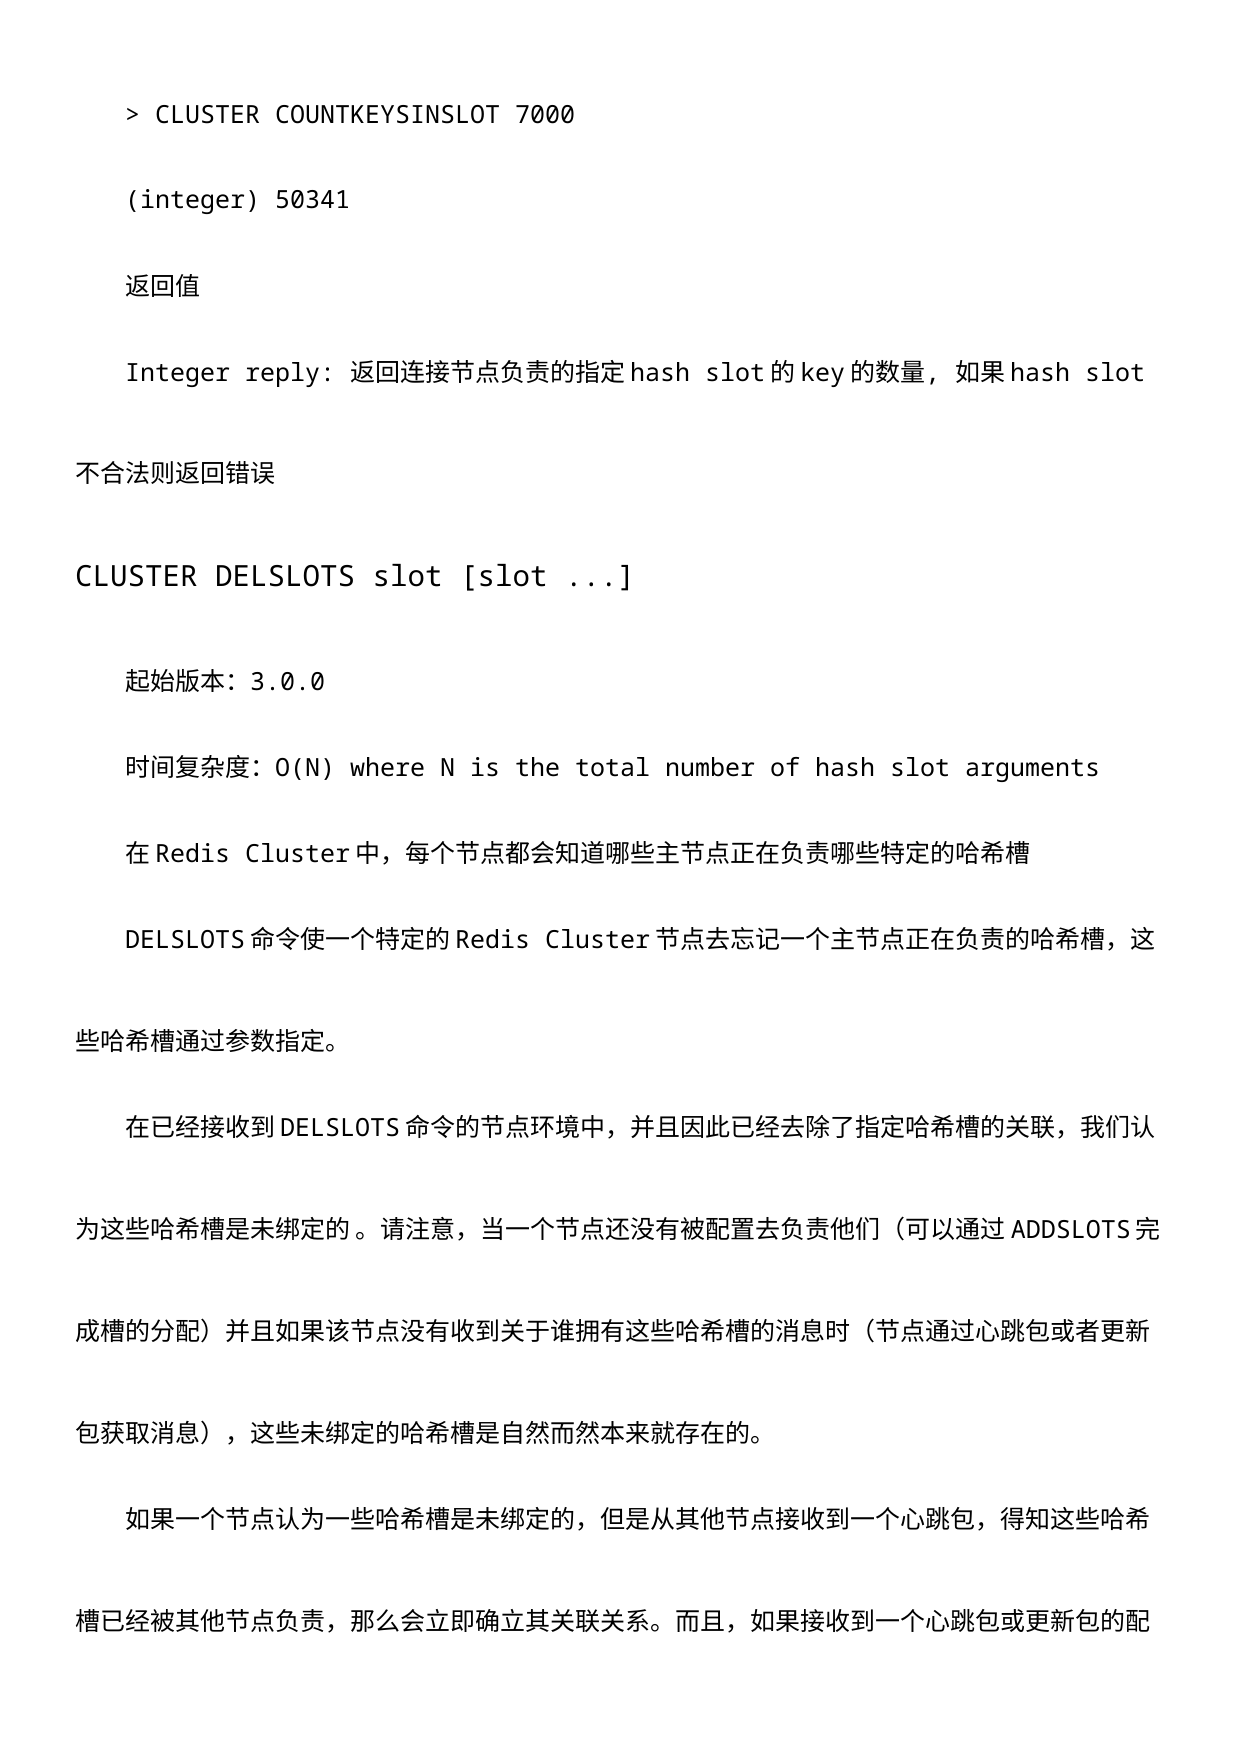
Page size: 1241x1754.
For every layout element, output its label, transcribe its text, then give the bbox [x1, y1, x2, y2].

text 返回值 [75, 250, 1165, 318]
text > CLUSTER COUNTKEYSINSLOT 7000 [75, 80, 1165, 148]
text 起始版本：3.0.0 [75, 646, 1165, 714]
text 时间复杂度：O(N) where N is the total number of hash slot arguments [75, 732, 1165, 800]
text 在已经接收到DELSLOTS命令的节点环境中，并且因此已经去除了指定哈希槽的关联，我们认为这些哈希槽是未绑定的 。请注意，当一个节点还没有被配置去负责他们（可以通过ADDSLOTS完成槽的分配）并且如果该节点没有收到关于谁拥有这些哈希槽的消息时（节点通过心跳包或者更新包获取消息），这些未绑定的哈希槽是自然而然本来就存在的。 [75, 1092, 1165, 1465]
text DELSLOTS命令使一个特定的Redis Cluster节点去忘记一个主节点正在负责的哈希槽，这些哈希槽通过参数指定。 [75, 904, 1165, 1074]
text Integer reply: 返回连接节点负责的指定hash slot的key的数量, 如果hash slot不合法则返回错误 [75, 336, 1165, 506]
text 如果一个节点认为一些哈希槽是未绑定的，但是从其他节点接收到一个心跳包，得知这些哈希槽已经被其他节点负责，那么会立即确立其关联关系。而且，如果接收到一个心跳包或更新包的配置纪元比当前节点的大，那么会重新建立关联。 [75, 1483, 1165, 1653]
text 在Redis Cluster中，每个节点都会知道哪些主节点正在负责哪些特定的哈希槽 [75, 818, 1165, 886]
text (integer) 50341 [75, 165, 1165, 233]
subtitle CLUSTER DELSLOTS slot [slot ...] [75, 541, 1165, 609]
